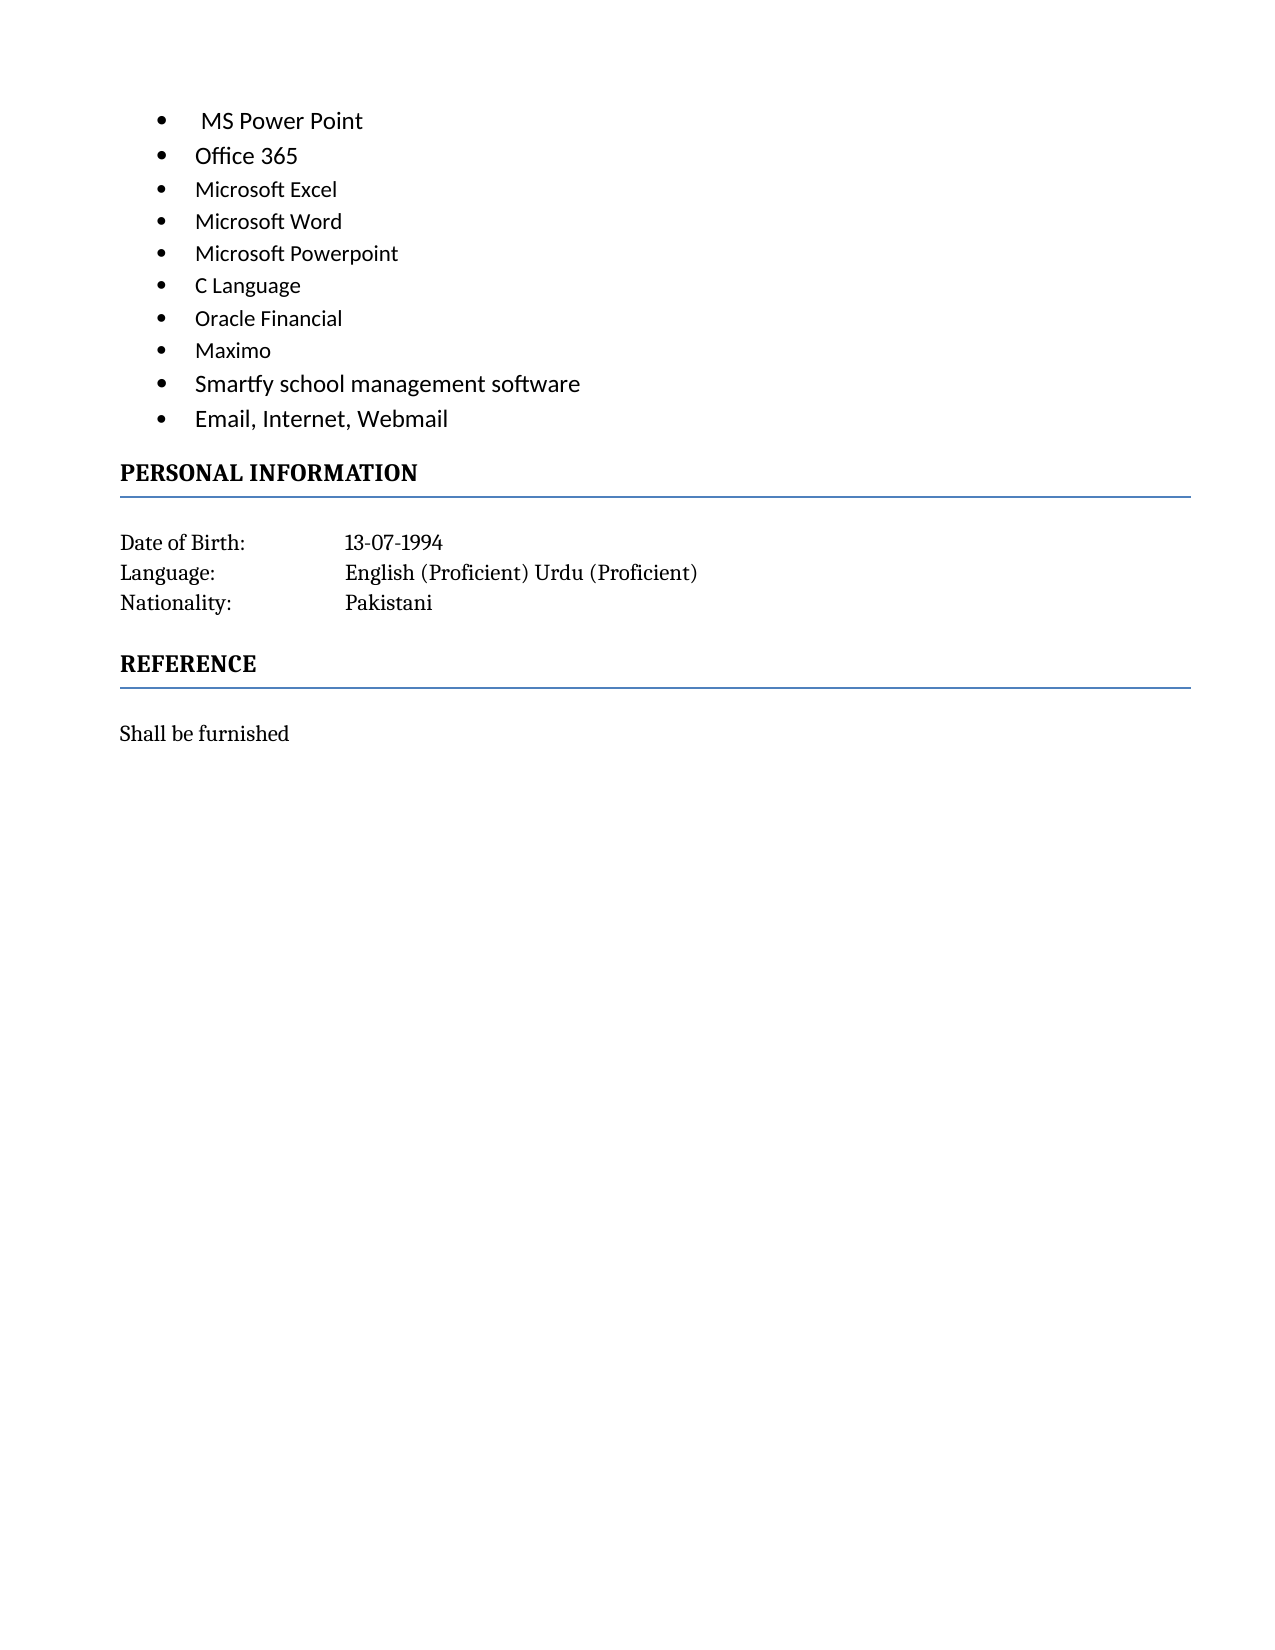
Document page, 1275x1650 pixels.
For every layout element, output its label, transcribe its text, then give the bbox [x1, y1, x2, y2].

list Oracle Financial [157, 304, 1191, 332]
list Smartfy school management software [157, 368, 1191, 399]
title PERSONAL INFORMATION [120, 459, 1191, 496]
text Nationality: Pakistani [120, 590, 1191, 616]
list Office 365 [157, 140, 1191, 171]
text Language: English (Proficient) Urdu (Proficient) [120, 559, 1191, 586]
list Microsoft Word [157, 207, 1191, 235]
text Date of Birth: 13-07-1994 [120, 529, 1191, 556]
list Email, Internet, Webmail [157, 403, 1191, 434]
text Shall be furnished [120, 721, 1191, 747]
list Maximo [157, 336, 1191, 364]
title REFERENCE [120, 650, 1191, 687]
list C Language [157, 272, 1191, 299]
list MS Power Point [157, 105, 1191, 136]
list Microsoft Excel [157, 175, 1191, 203]
list Microsoft Powerpoint [157, 239, 1191, 267]
